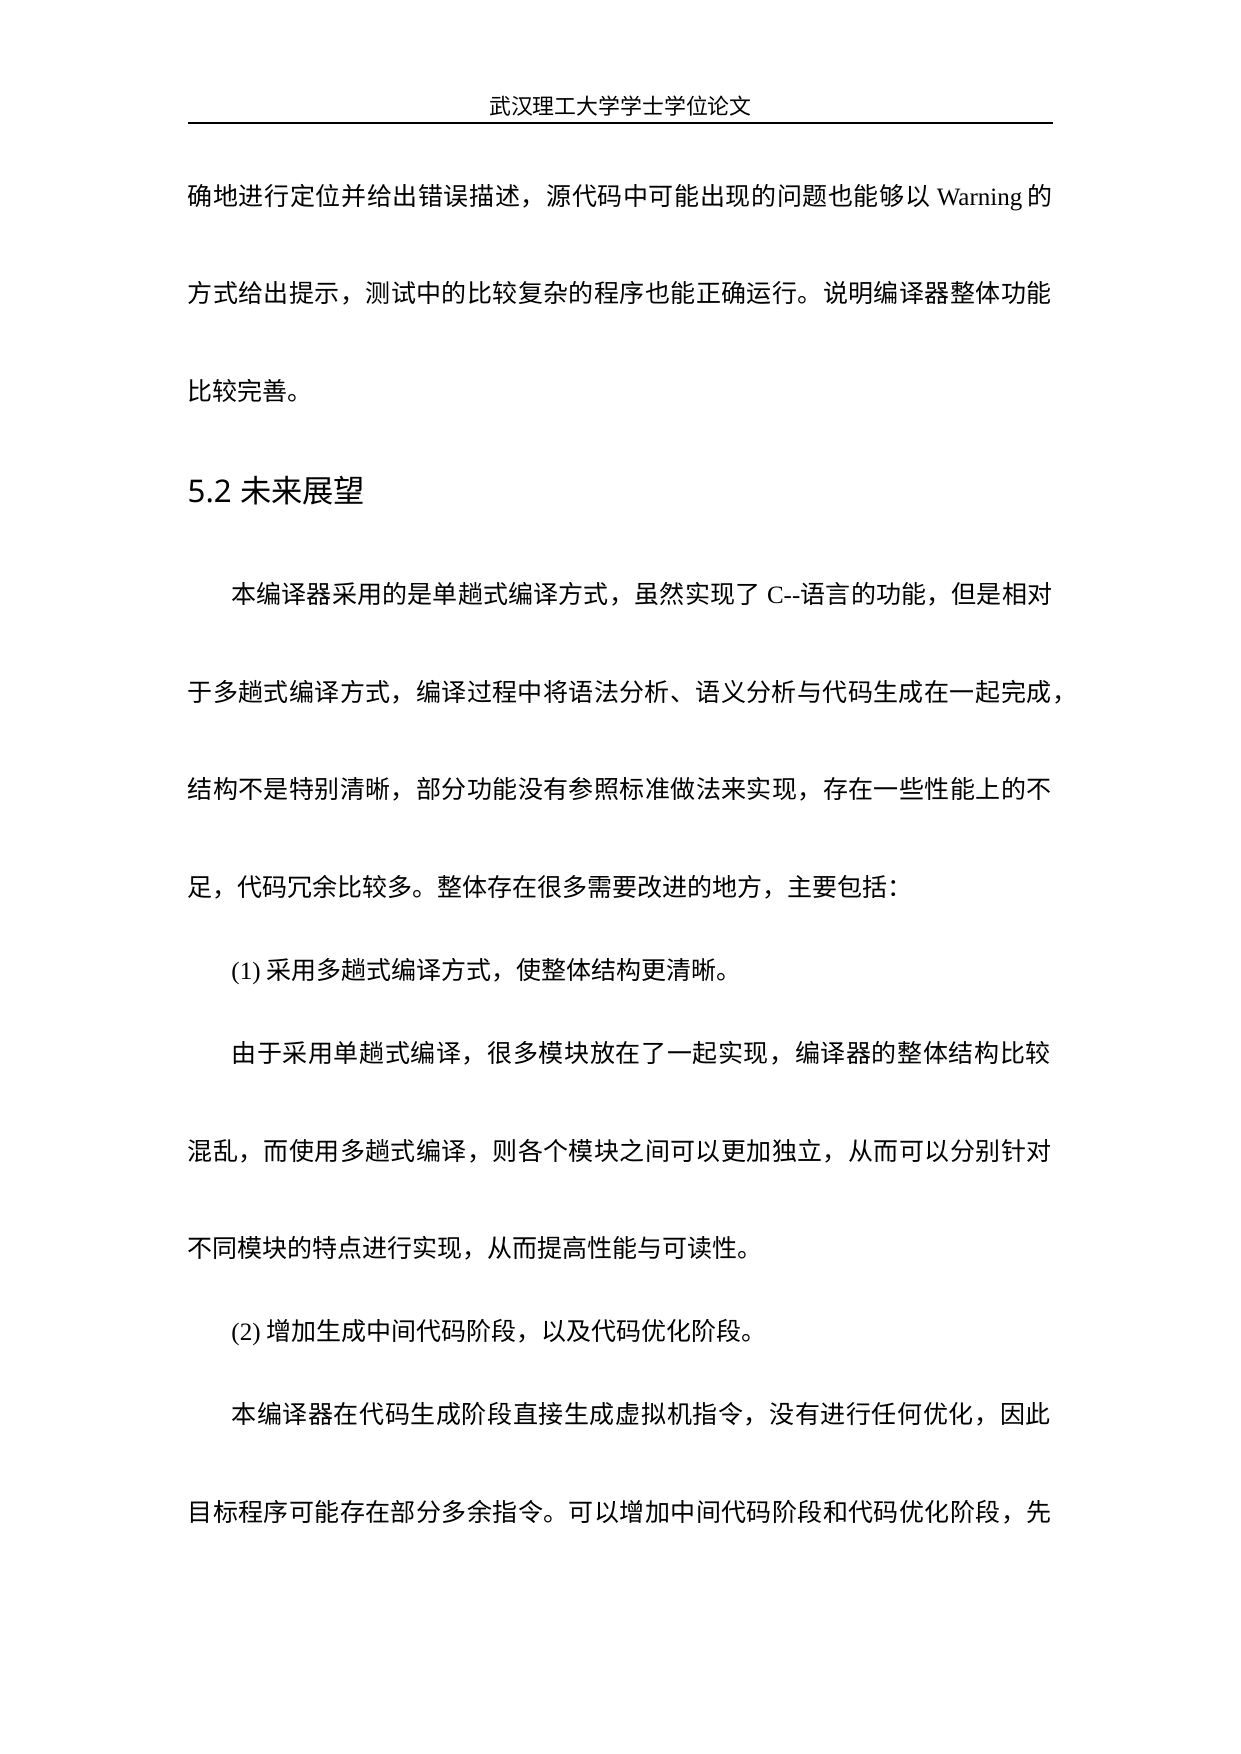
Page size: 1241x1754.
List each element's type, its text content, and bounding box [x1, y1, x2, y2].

text 本编译器采用的是单趟式编译方式，虽然实现了C--语言的功能，但是相对于多趟式编译方式，编译过程中将语法分析、语义分析与代码生成在一起完成，结构不是特别清晰，部分功能没有参照标准做法来实现，存在一些性能上的不足，代码冗余比较多。整体存在很多需要改进的地方，主要包括： [187, 560, 1053, 918]
text (2) 增加生成中间代码阶段，以及代码优化阶段。 [187, 1297, 1053, 1362]
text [187, 162, 1053, 422]
text (1) 采用多趟式编译方式，使整体结构更清晰。 [187, 936, 1053, 1001]
text 5.2 未来展望 [187, 456, 1053, 521]
text 由于采用单趟式编译，很多模块放在了一起实现，编译器的整体结构比较混乱，而使用多趟式编译，则各个模块之间可以更加独立，从而可以分别针对不同模块的特点进行实现，从而提高性能与可读性。 [187, 1019, 1053, 1279]
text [187, 1380, 1053, 1543]
